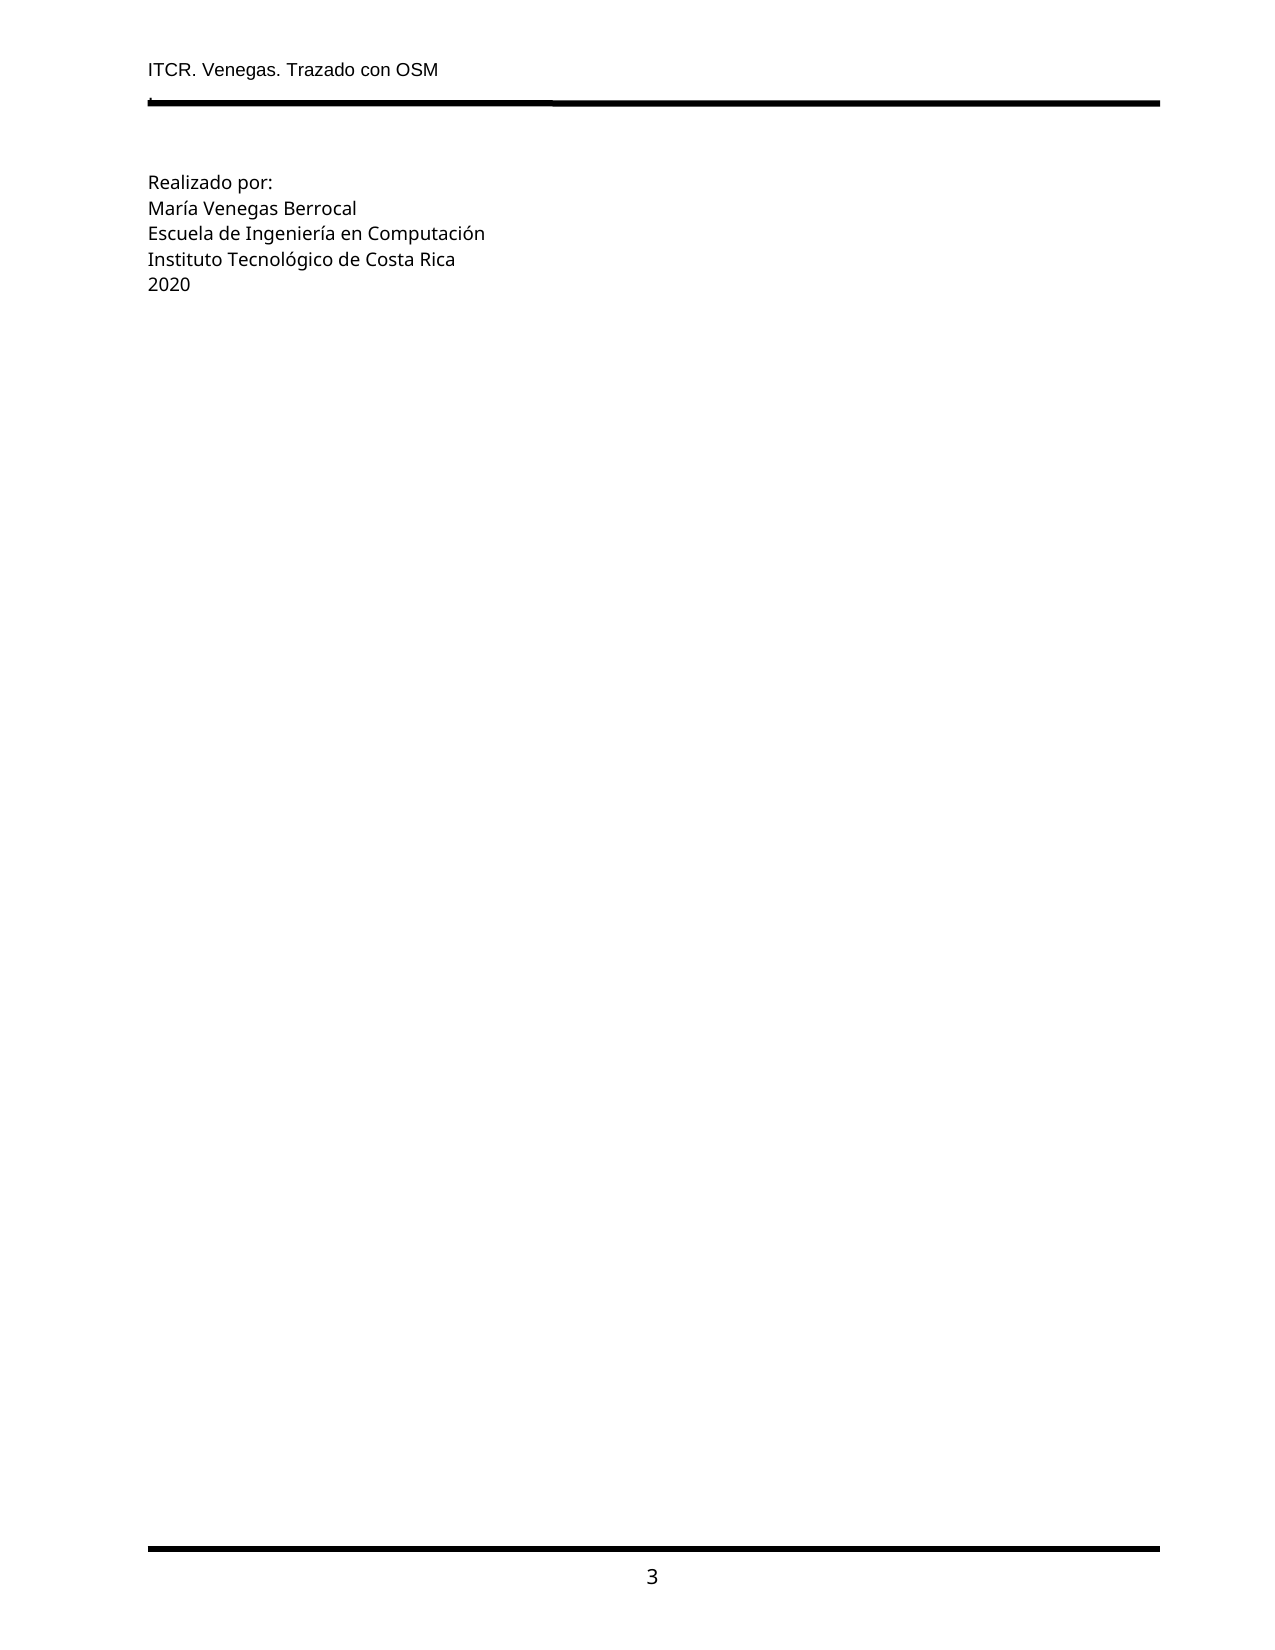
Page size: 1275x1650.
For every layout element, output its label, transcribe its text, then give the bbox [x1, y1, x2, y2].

text Instituto Tecnológico de Costa Rica [148, 246, 622, 271]
text 2020 [148, 271, 622, 297]
text Realizado por: [148, 169, 622, 195]
text María Venegas Berrocal Escuela de Ingeniería en Computación [148, 195, 622, 246]
